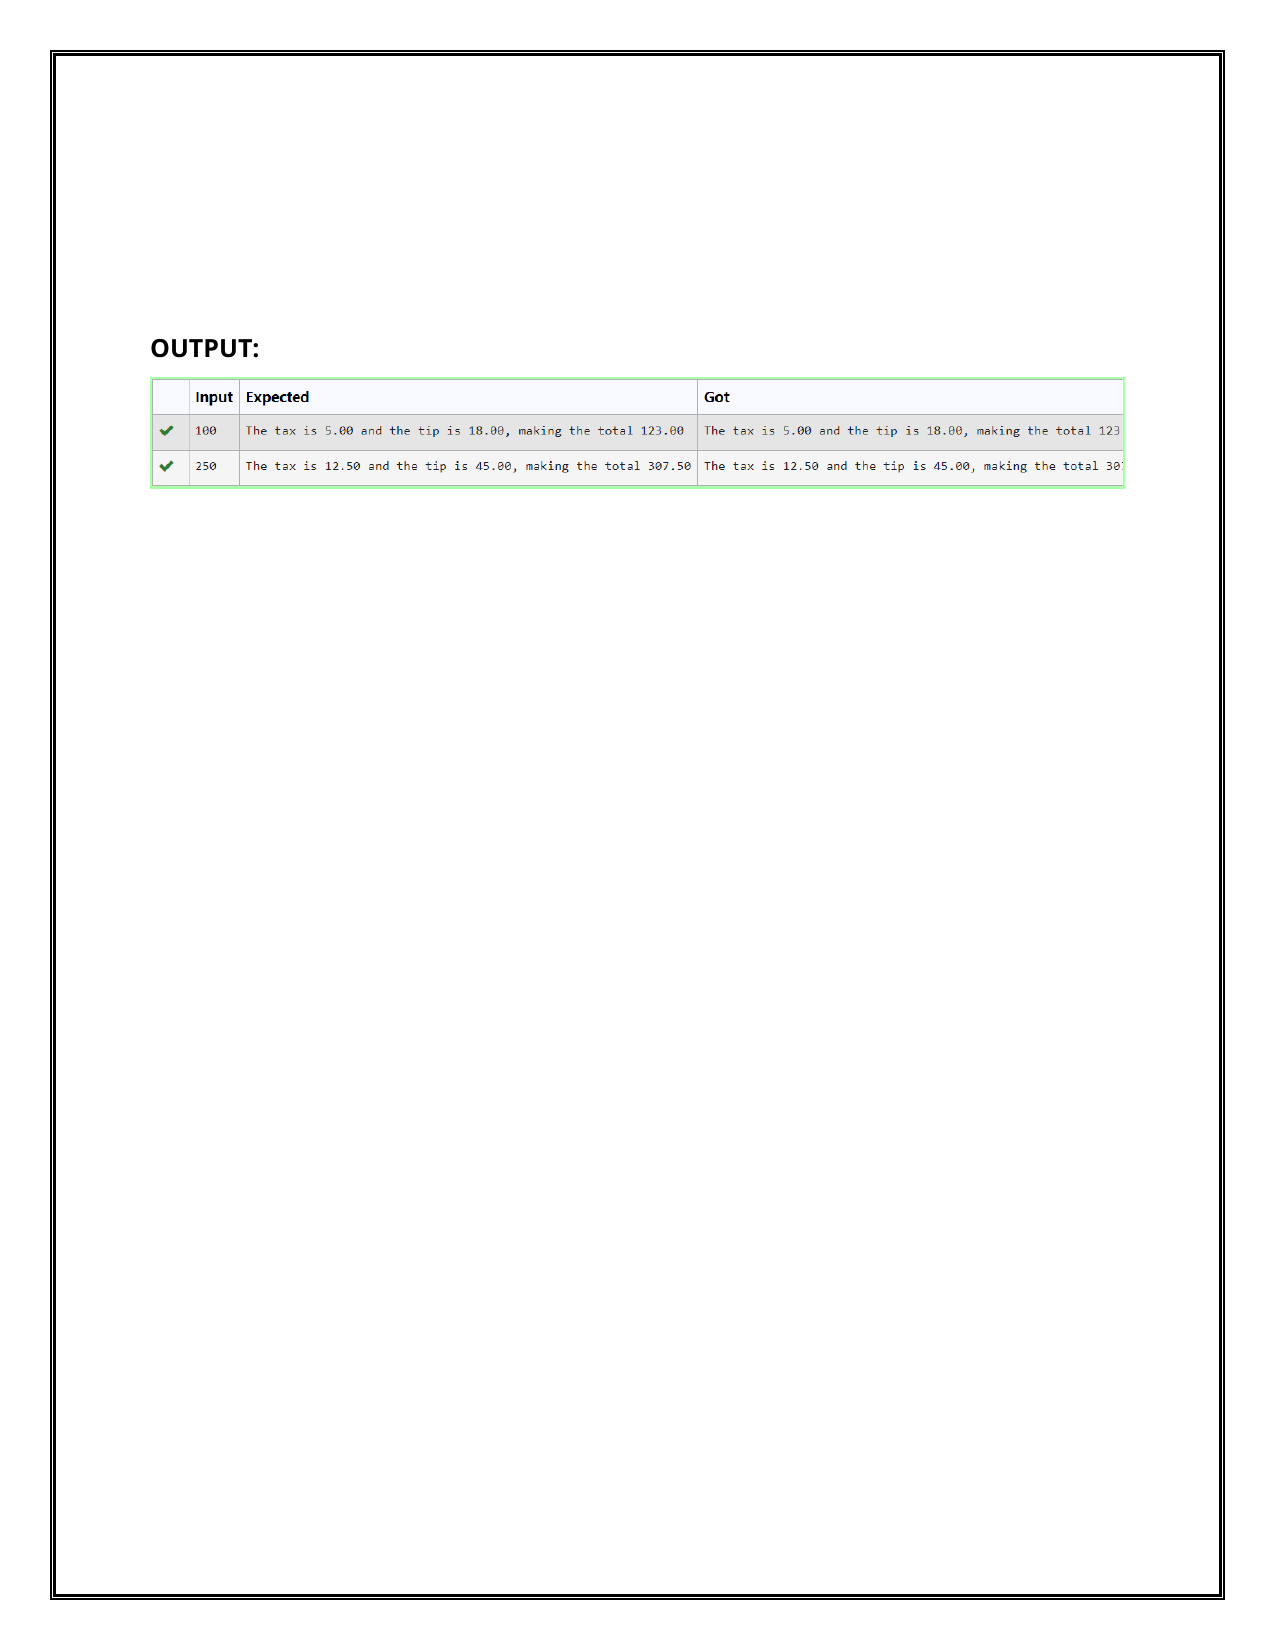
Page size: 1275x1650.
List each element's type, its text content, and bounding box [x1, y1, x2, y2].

picture [150, 377, 1125, 489]
text OUTPUT: [150, 330, 1125, 364]
